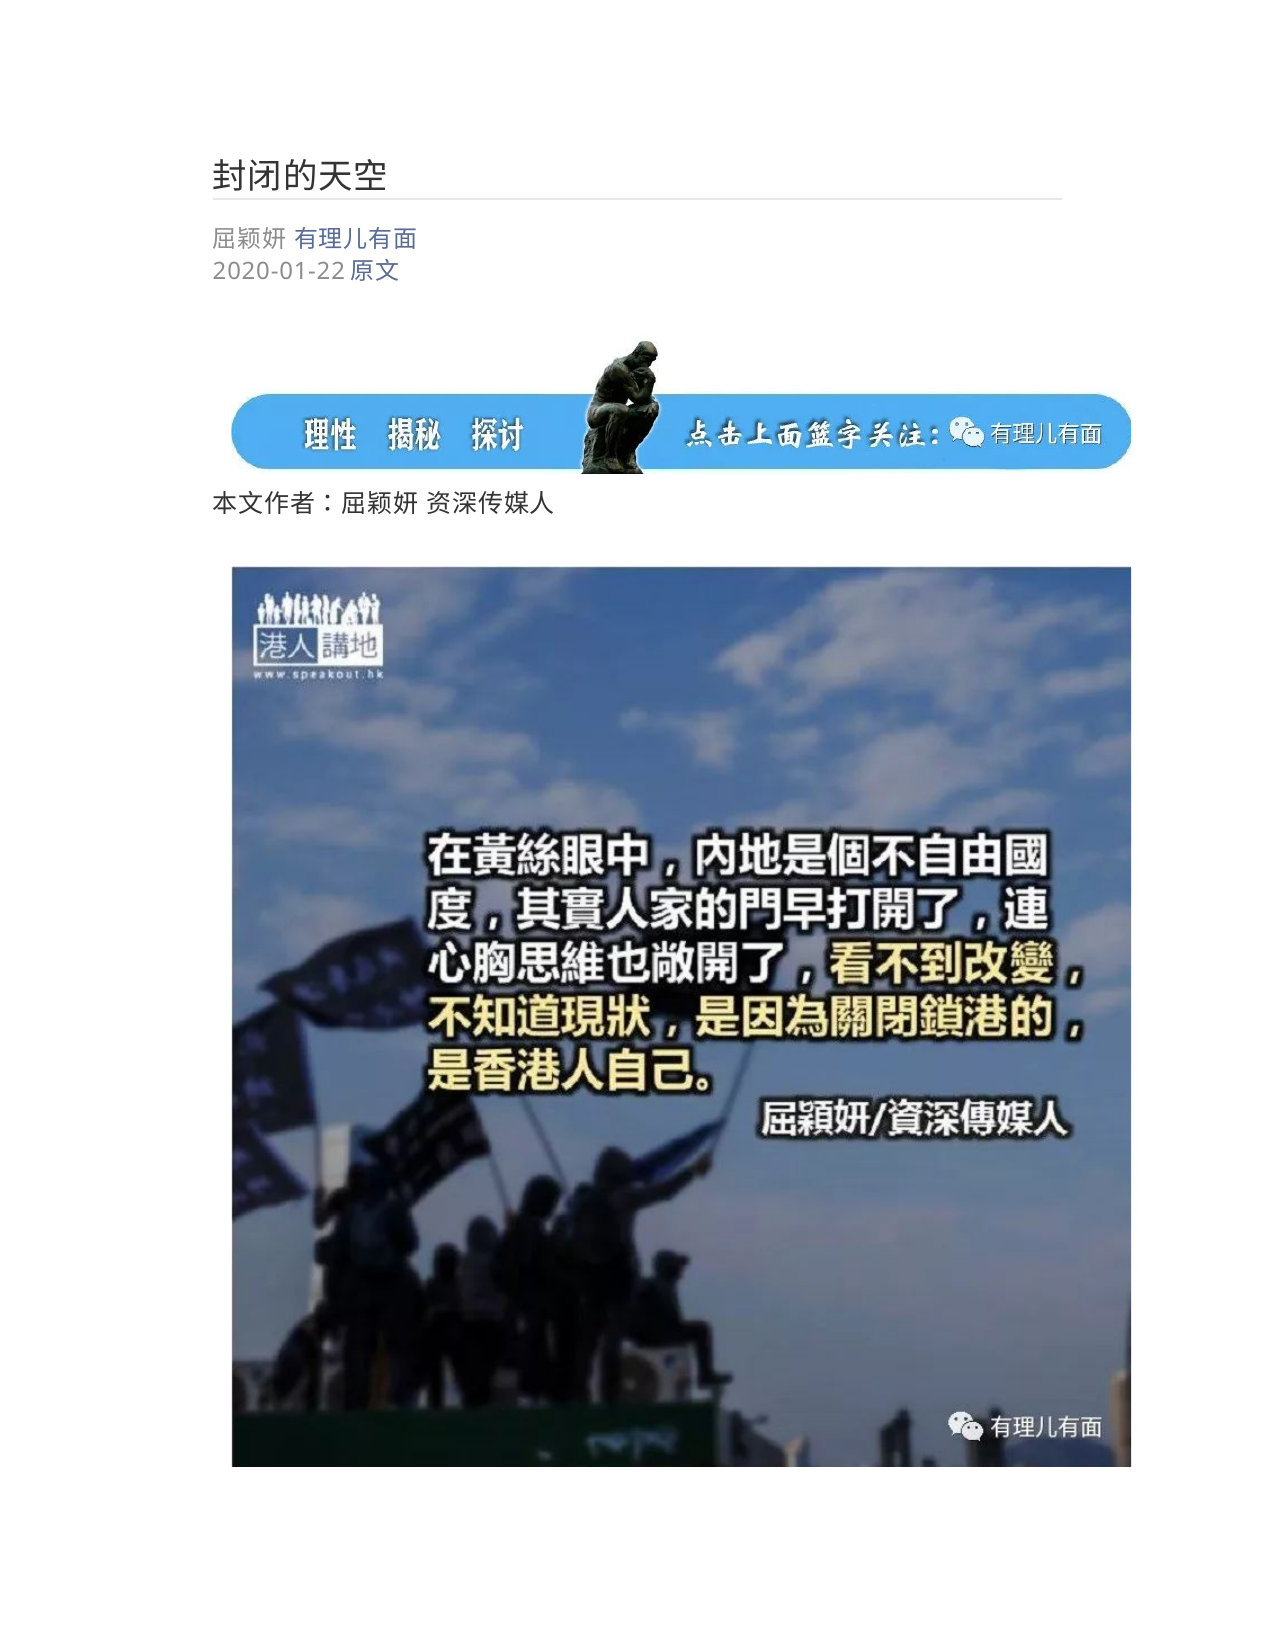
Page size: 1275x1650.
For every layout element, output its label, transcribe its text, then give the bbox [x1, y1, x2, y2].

picture [231, 321, 1132, 474]
text 2020-01-22原文 [212, 254, 1062, 287]
list 屈颖妍 有理儿有面 [212, 222, 1062, 254]
picture [231, 566, 1132, 1467]
title 封闭的天空 [212, 150, 1062, 200]
text 本文作者：屈颖妍 资深传媒人 [212, 474, 1062, 520]
